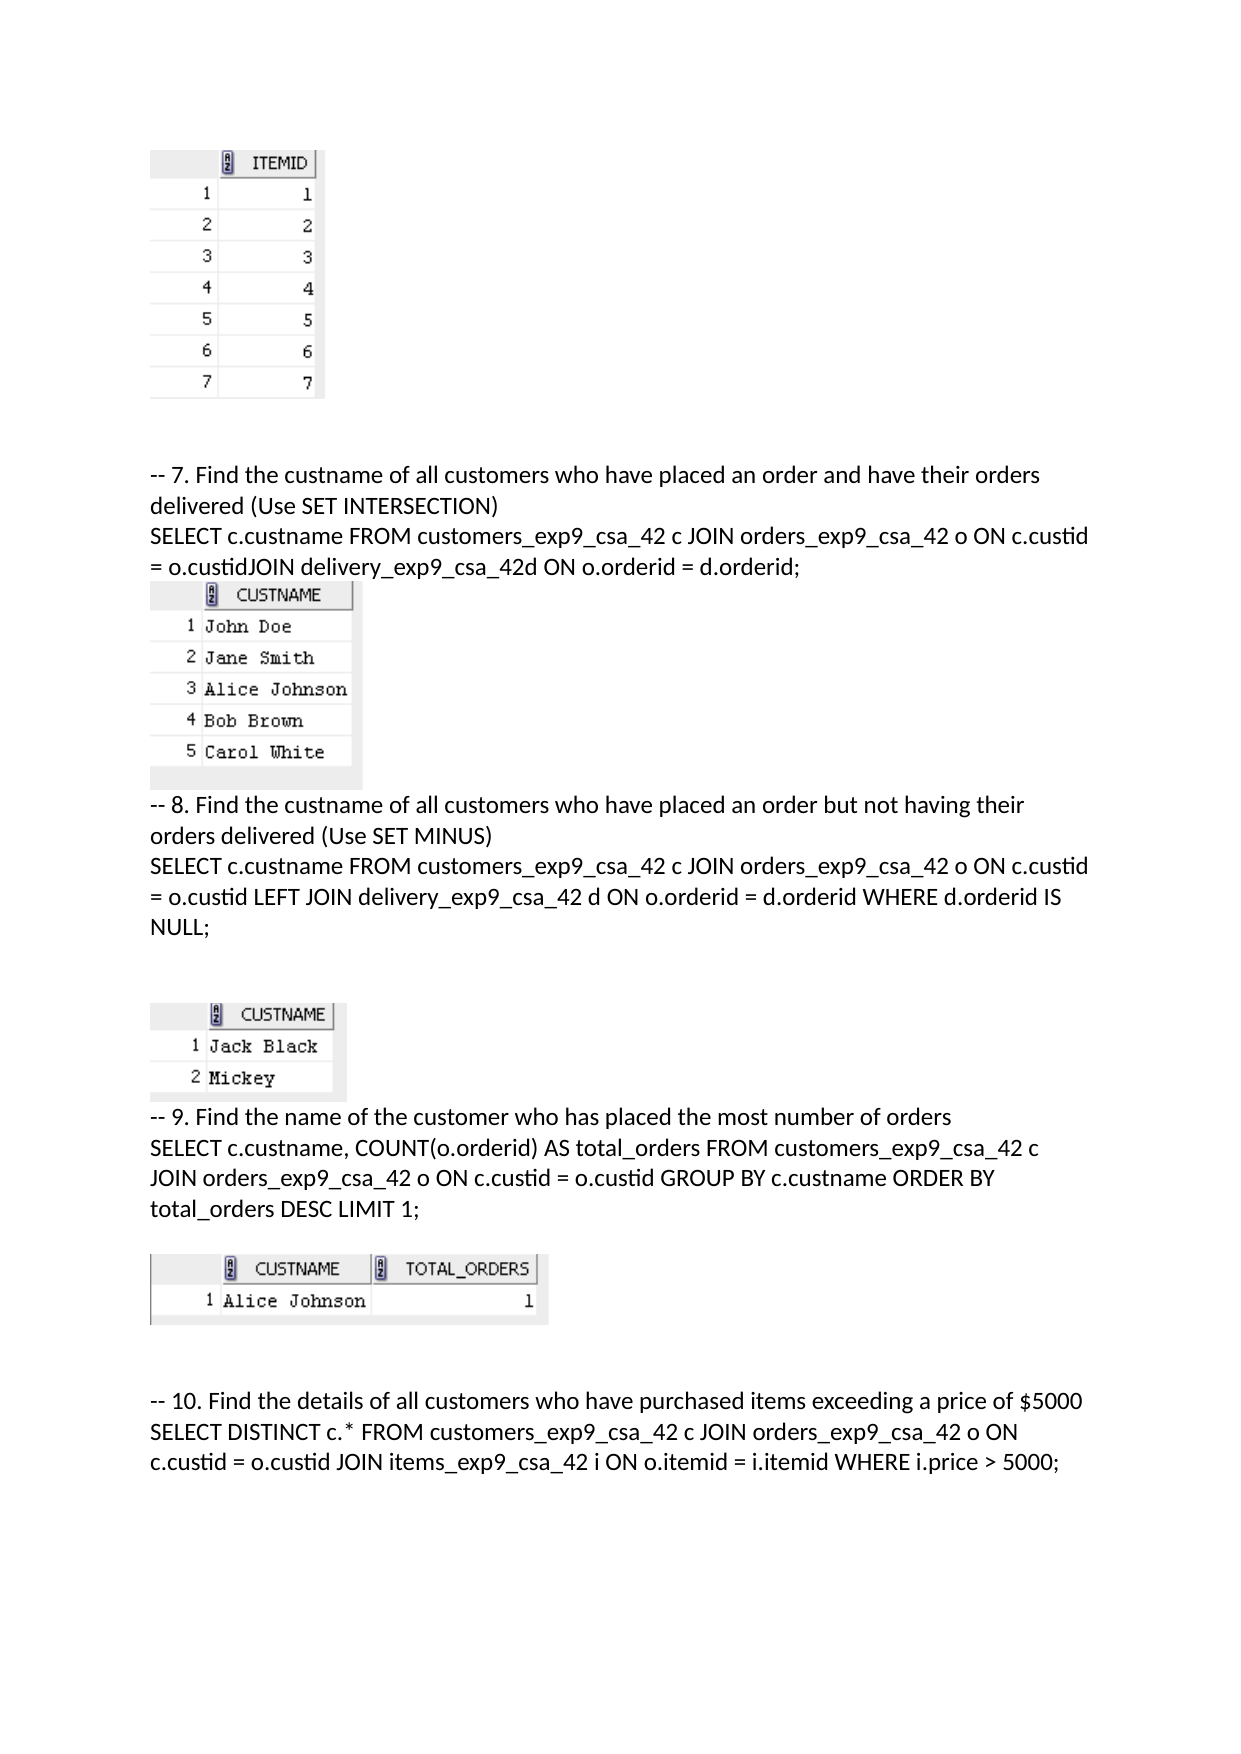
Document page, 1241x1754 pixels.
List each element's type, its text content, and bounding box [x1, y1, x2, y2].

text SELECT c.custname, COUNT(o.orderid) AS total_orders FROM customers_exp9_csa_42 c JOIN orders_exp9_csa_42 o ON c.custid = o.custid GROUP BY c.custname ORDER BY total_orders DESC LIMIT 1; [150, 1132, 1090, 1223]
text SELECT c.custname FROM customers_exp9_csa_42 c JOIN orders_exp9_csa_42 o ON c.custid = o.custidJOIN delivery_exp9_csa_42d ON o.orderid = d.orderid; [150, 521, 1090, 582]
text SELECT DISTINCT c.* FROM customers_exp9_csa_42 c JOIN orders_exp9_csa_42 o ON c.custid = o.custid JOIN items_exp9_csa_42 i ON o.itemid = i.itemid WHERE i.price > 5000; [150, 1416, 1090, 1477]
text SELECT c.custname FROM customers_exp9_csa_42 c JOIN orders_exp9_csa_42 o ON c.custid = o.custid LEFT JOIN delivery_exp9_csa_42 d ON o.orderid = d.orderid WHERE d.orderid IS NULL; [150, 850, 1090, 942]
text -- 9. Find the name of the customer who has placed the most number of orders [150, 1101, 1090, 1132]
text -- 7. Find the custname of all customers who have placed an order and have their orders delivered (Use SET INTERSECTION) [150, 459, 1090, 521]
text -- 10. Find the details of all customers who have purchased items exceeding a price of $5000 [150, 1385, 1090, 1416]
text -- 8. Find the custname of all customers who have placed an order but not having their orders delivered (Use SET MINUS) [150, 789, 1090, 850]
